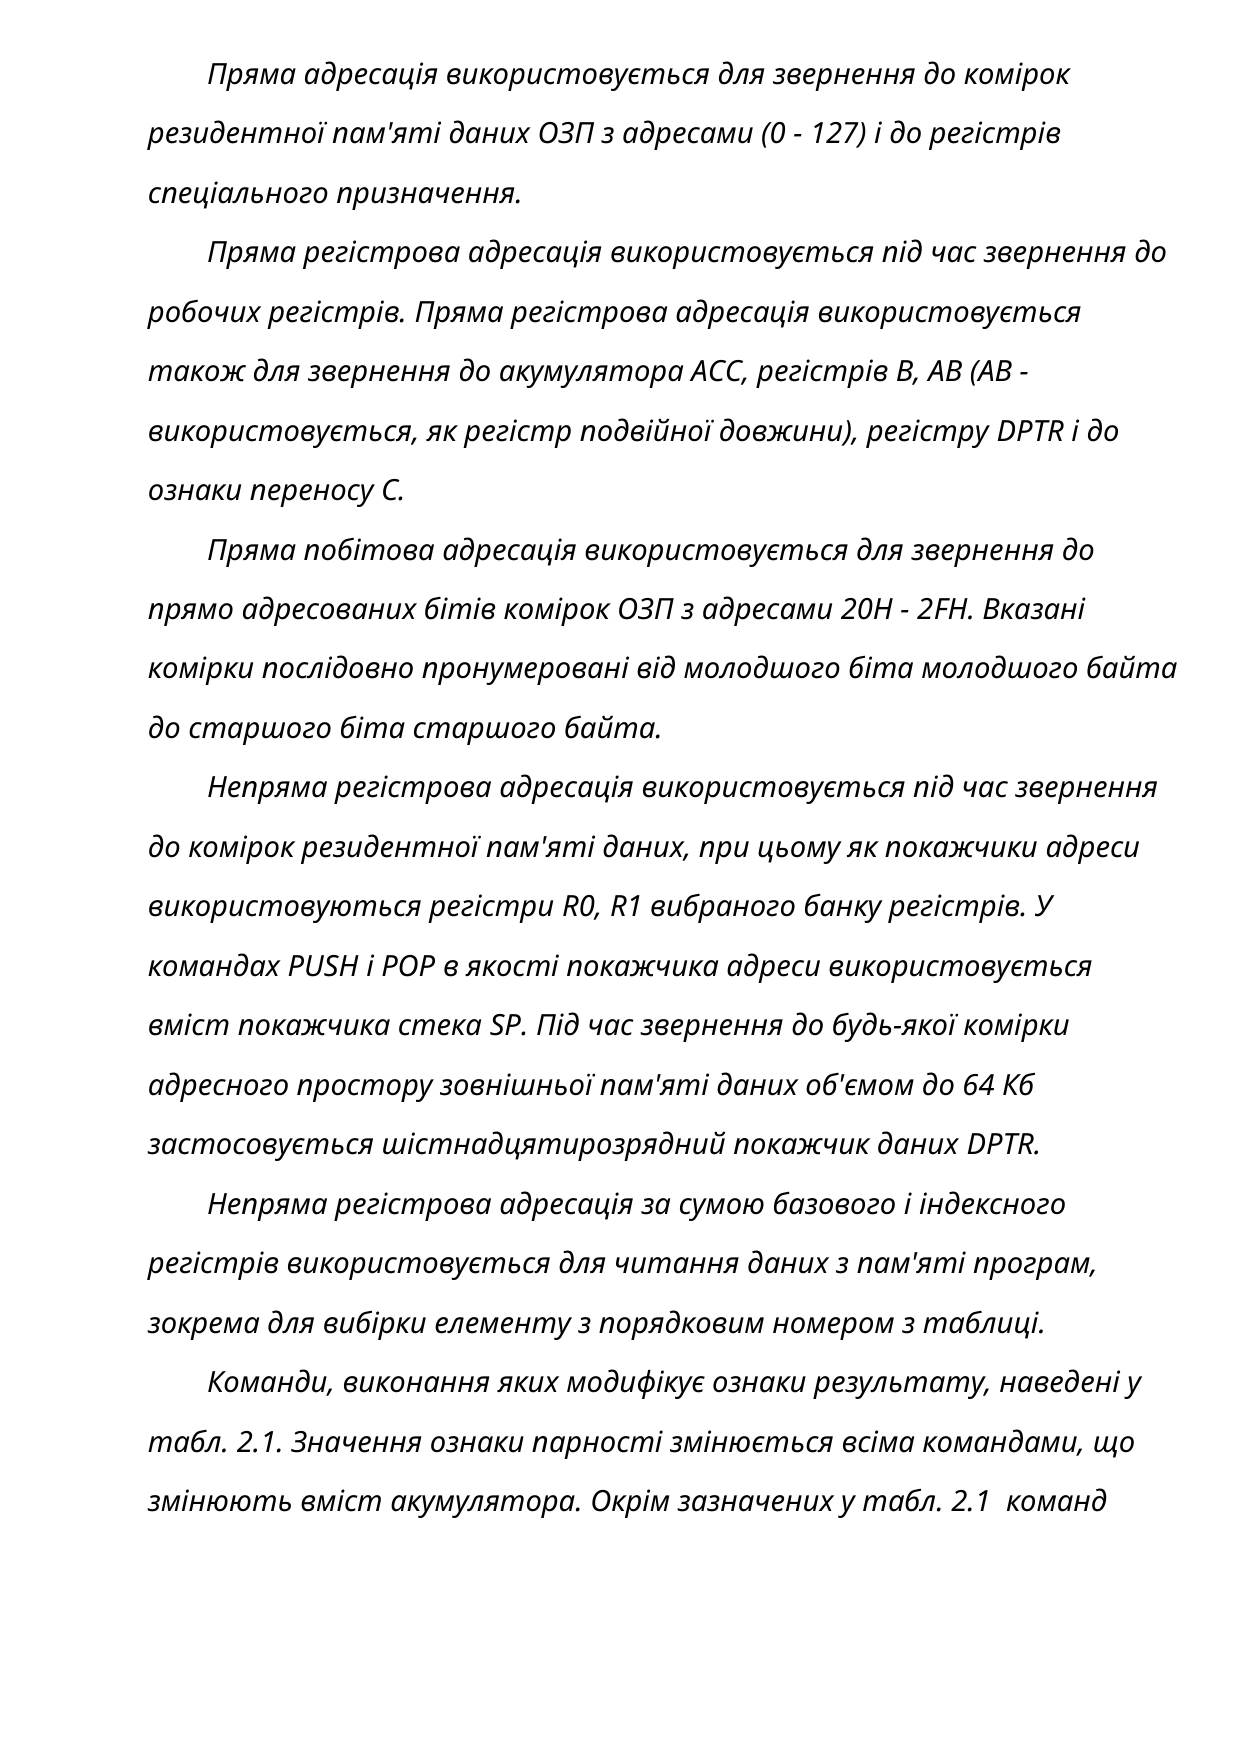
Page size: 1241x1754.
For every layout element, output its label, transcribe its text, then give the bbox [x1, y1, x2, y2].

text Непряма регістрова адресація за сумою базового і індексного регістрів використовується для читання даних з пам'яті програм, зокрема для вибірки елементу з порядковим номером з таблиці. [148, 1183, 1181, 1342]
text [148, 1362, 1181, 1520]
text Непряма регістрова адресація використовується під час звернення до комірок резидентної пам'яті даних, при цьому як покажчики адреси використовуються регістри R0, R1 вибраного банку регістрів. У командах PUSH і POP в якості покажчика адреси використовується вміст покажчика стека SP. Під час звернення до будь-якої комірки адресного простору зовнішньої пам'яті даних об'ємом до 64 Кб застосовується шістнадцятирозрядний покажчик даних DPTR. [148, 767, 1181, 1163]
text Пряма регістрова адресація використовується під час звернення до робочих регістрів. Пряма регістрова адресація використовується також для звернення до акумулятора АСС, регістрів В, АВ (АВ - використовується, як регістр подвійної довжини), регістру DPTR і до ознаки переносу С. [148, 231, 1181, 509]
text Пряма побітова адресація використовується для звернення до прямо адресованих бітів комірок ОЗП з адресами 20Н - 2FH. Вказані комірки послідовно пронумеровані від молодшого біта молодшого байта до старшого біта старшого байта. [148, 529, 1181, 747]
text Пряма адресація використовується для звернення до комірок резидентної пам'яті даних ОЗП з адресами (0 - 127) і до регістрів спеціального призначення. [148, 53, 1181, 212]
